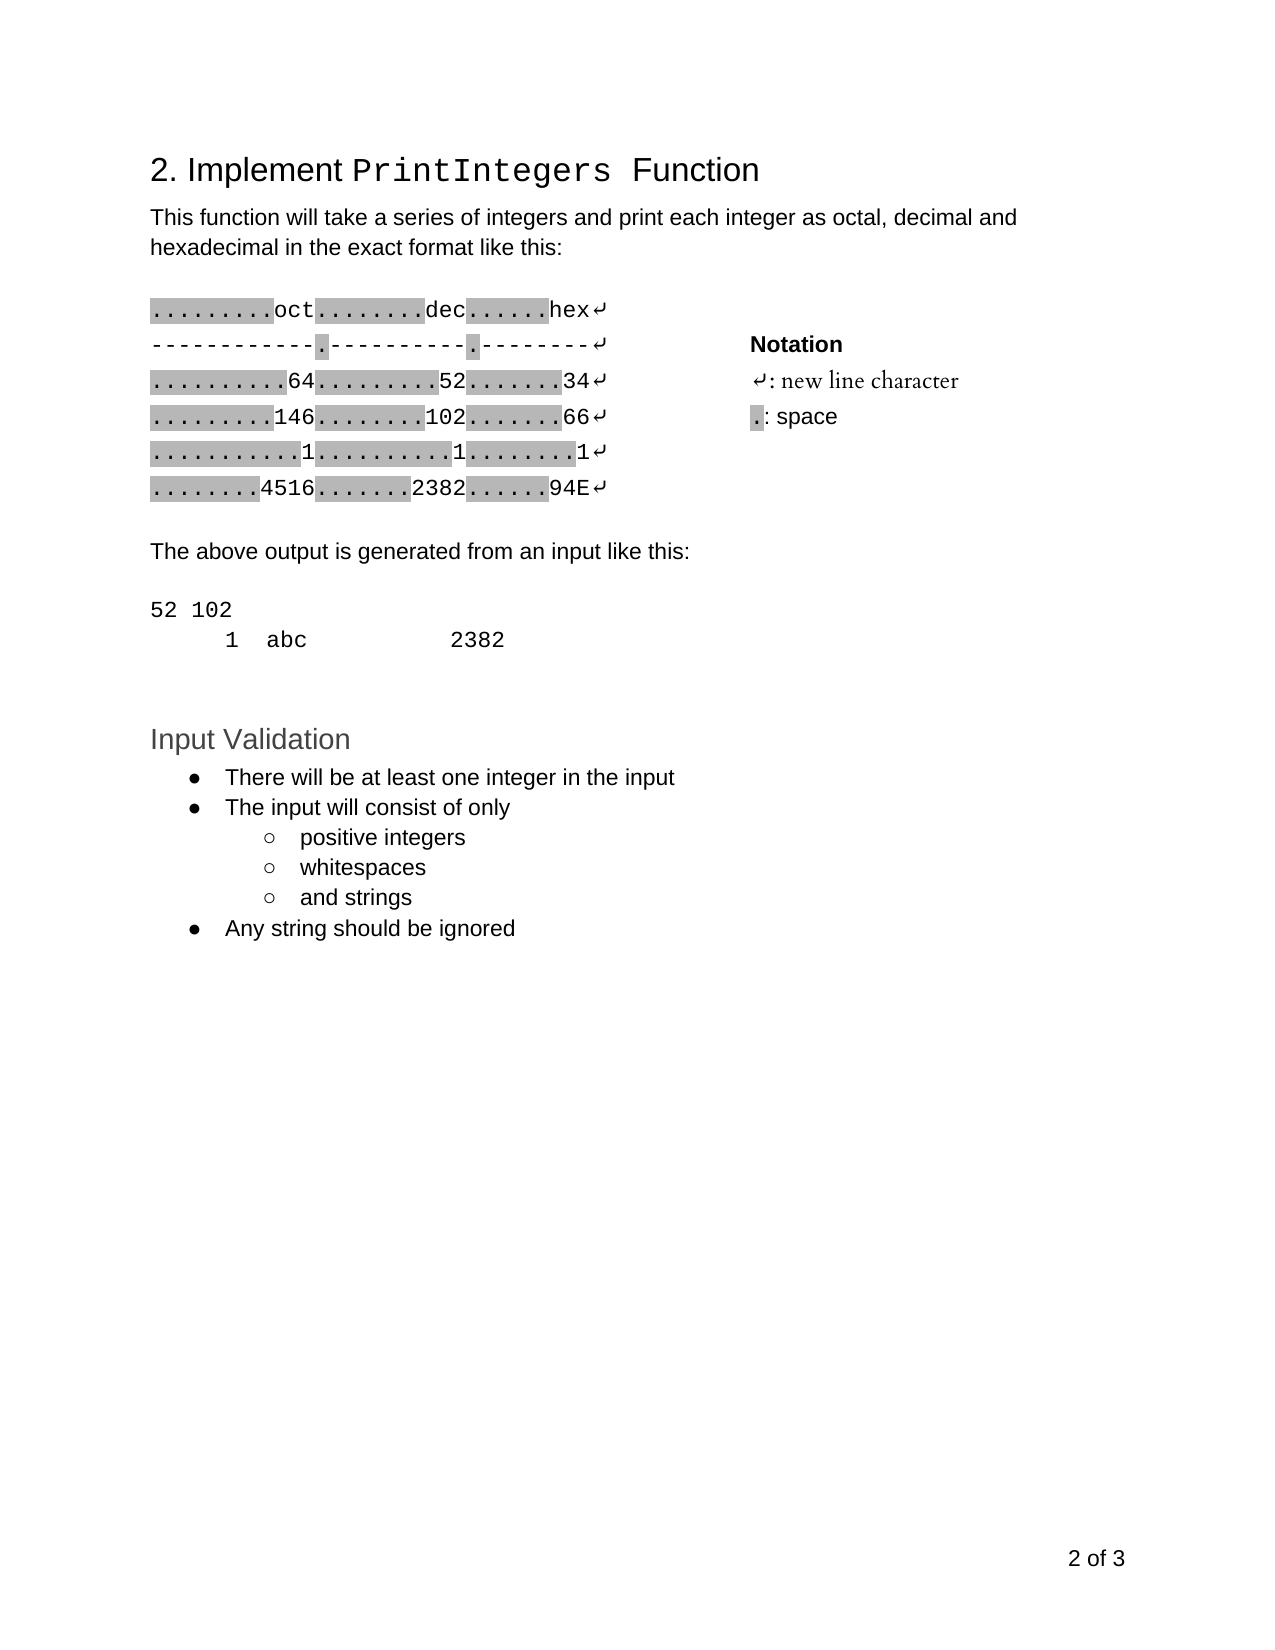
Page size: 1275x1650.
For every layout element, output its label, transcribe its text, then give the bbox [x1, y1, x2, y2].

list positive integers [262, 824, 1125, 850]
list The input will consist of only [187, 794, 1125, 820]
text ..........64.........52.......34⤶ ⤶: new line character [150, 366, 1125, 397]
list and strings [262, 884, 1125, 911]
list Any string should be ignored [187, 914, 1125, 941]
text ...........1..........1........1⤶ [150, 437, 1125, 468]
subtitle 2. Implement PrintIntegers Function [150, 150, 1125, 191]
text .........oct........dec......hex⤶ [150, 294, 1125, 326]
text 52 102 1 abc 2382 [150, 598, 1125, 654]
text .........146........102.......66⤶ .: space [150, 401, 1125, 432]
subtitle Input Validation [150, 722, 1125, 755]
text ........4516.......2382......94E⤶ [150, 473, 1125, 504]
list There will be at least one integer in the input [187, 763, 1125, 790]
list whitespaces [262, 854, 1125, 881]
text The above output is generated from an input like this: [150, 538, 1125, 564]
text This function will take a series of integers and print each integer as octal, decimal and hexadecimal in the exact format like this: [150, 204, 1125, 261]
text ------------.----------.--------⤶ Notation [150, 330, 1125, 361]
